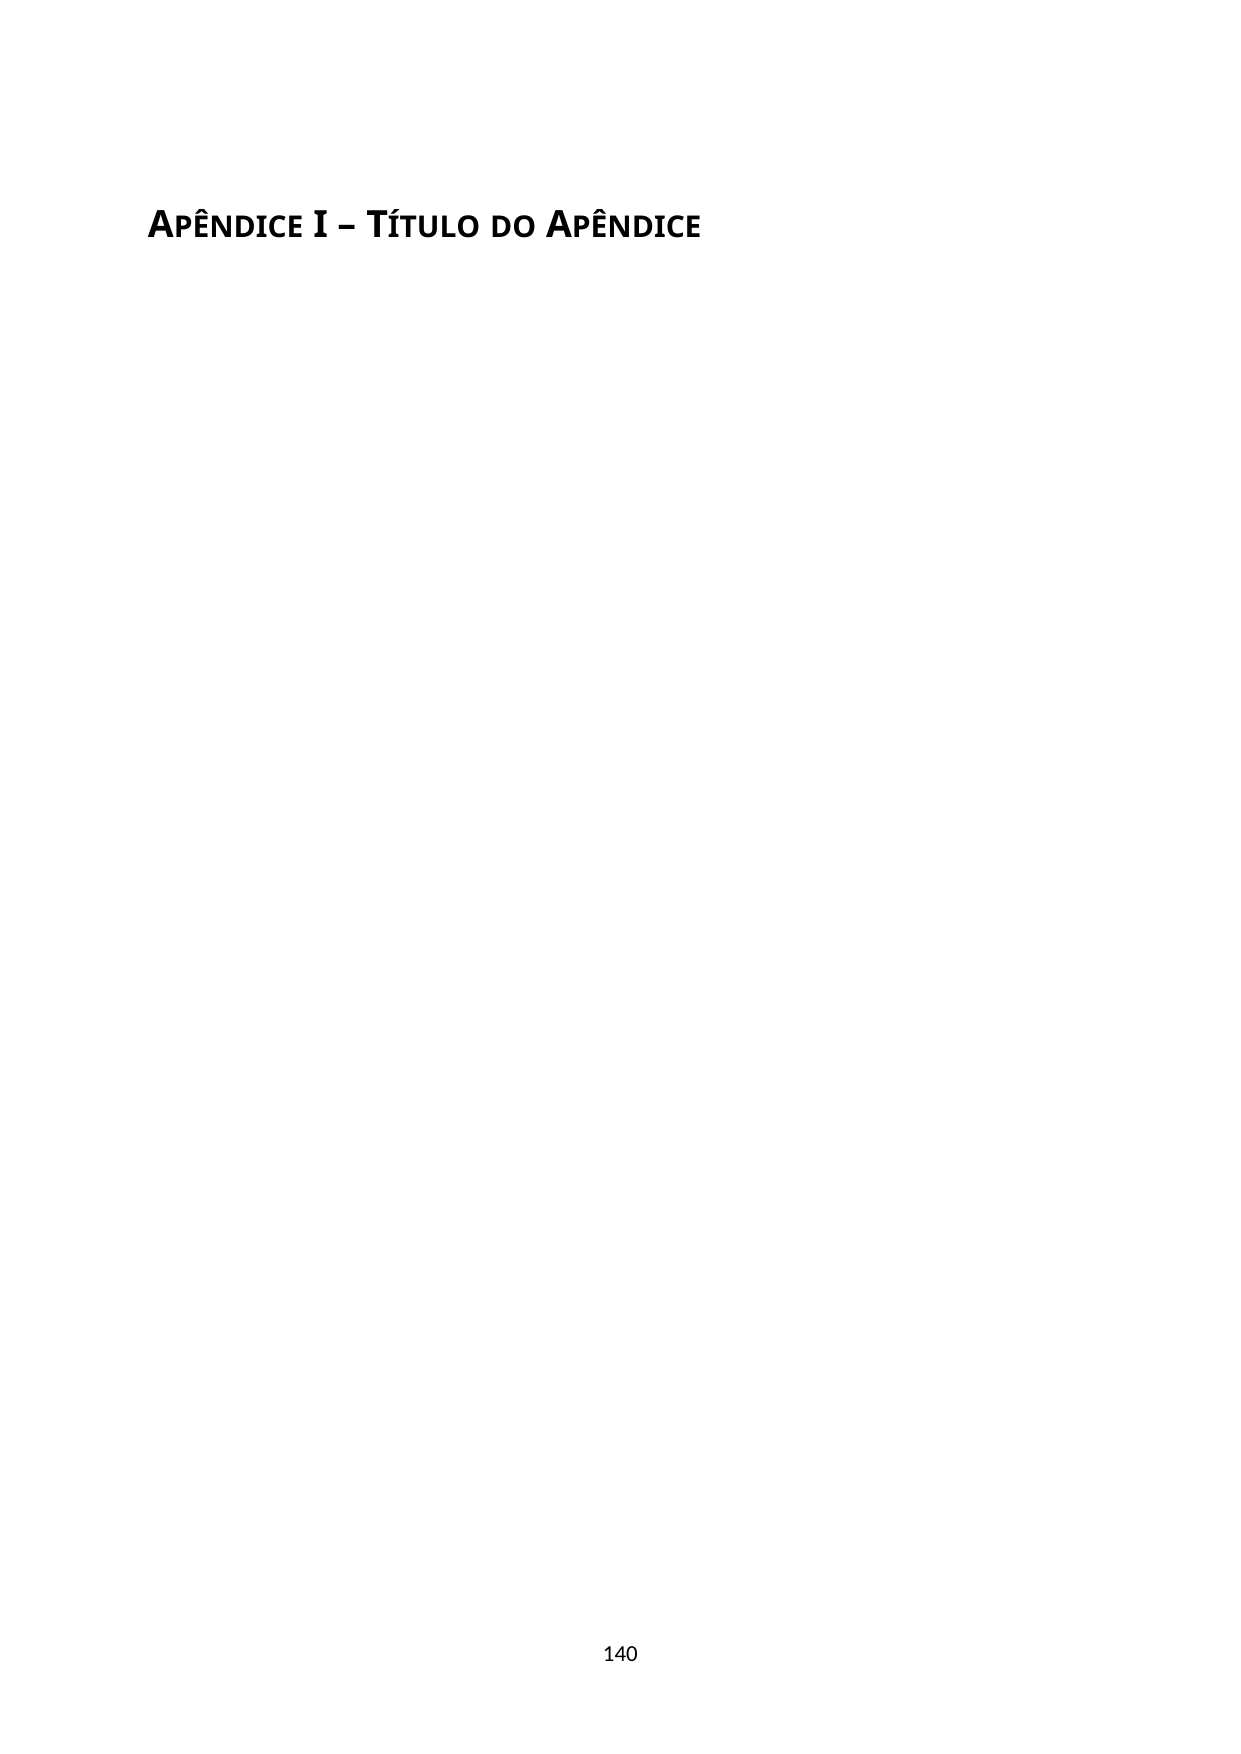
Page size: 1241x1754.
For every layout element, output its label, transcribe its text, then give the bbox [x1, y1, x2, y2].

subtitle Apêndice I – Título do Apêndice [148, 198, 1092, 249]
